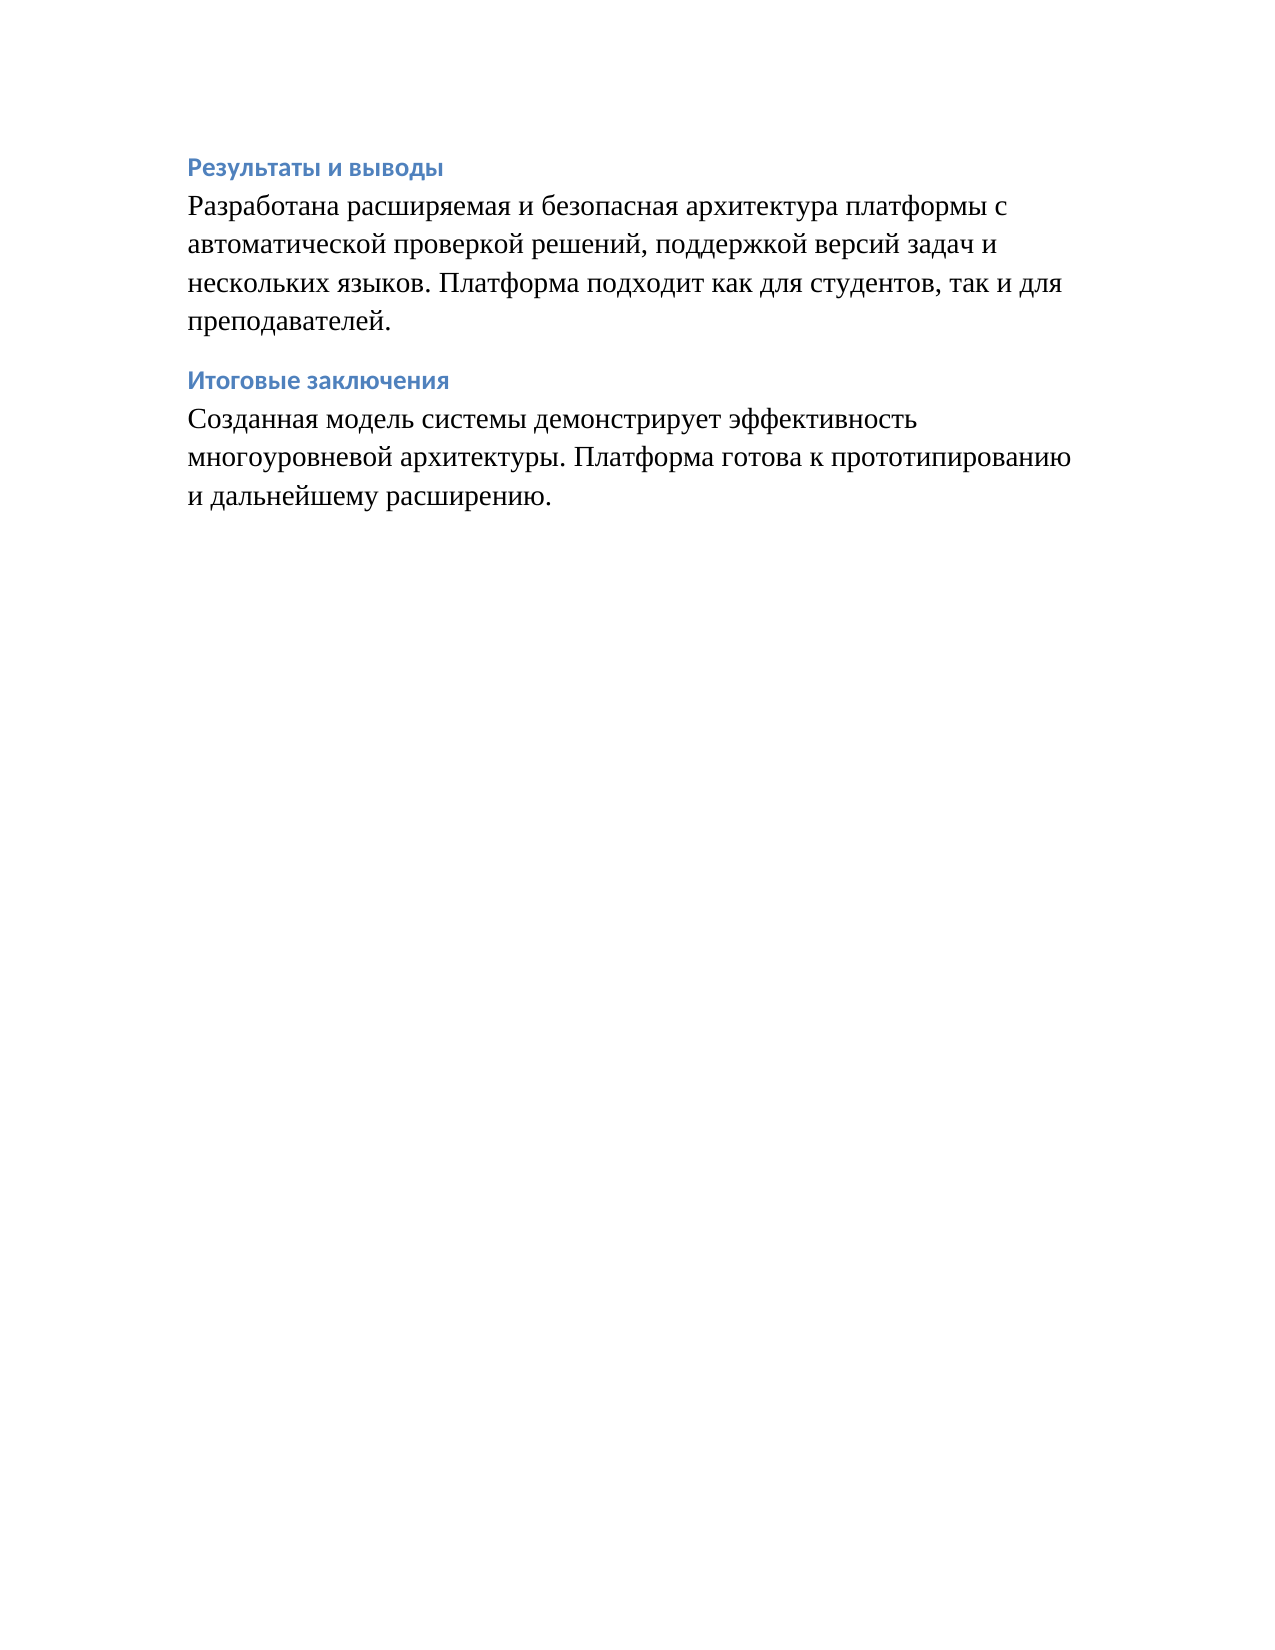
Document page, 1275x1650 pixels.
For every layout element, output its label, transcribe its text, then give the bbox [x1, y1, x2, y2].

text Разработана расширяемая и безопасная архитектура платформы с автоматической проверкой решений, поддержкой версий задач и нескольких языков. Платформа подходит как для студентов, так и для преподавателей. [187, 188, 1087, 337]
subtitle Результаты и выводы [187, 150, 1087, 183]
subtitle Итоговые заключения [187, 363, 1087, 396]
text Созданная модель системы демонстрирует эффективность многоуровневой архитектуры. Платформа готова к прототипированию и дальнейшему расширению. [187, 401, 1087, 511]
